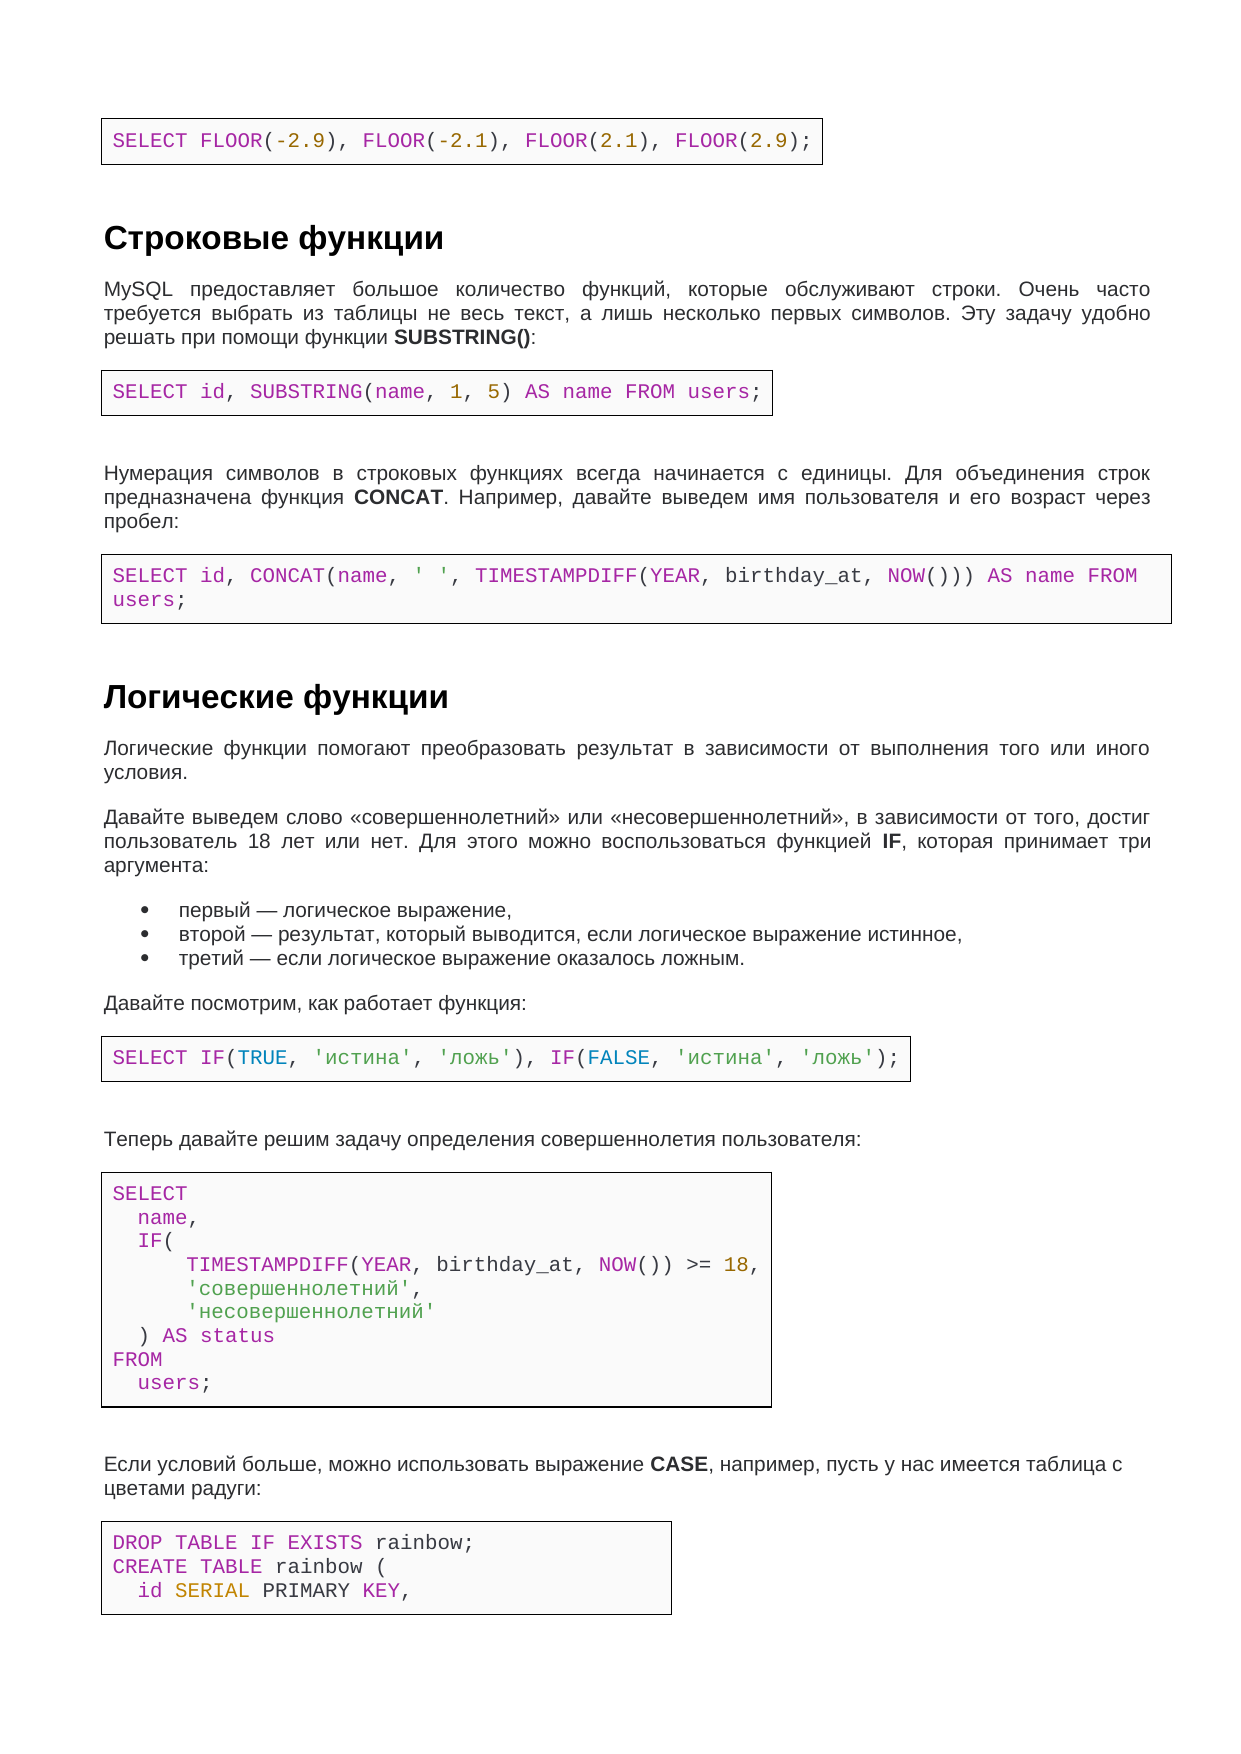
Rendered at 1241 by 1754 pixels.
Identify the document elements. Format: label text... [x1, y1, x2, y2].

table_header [102, 1522, 671, 1614]
table_header SELECT name, IF( TIMESTAMPDIFF(YEAR, birthday_at, NOW()) >= 18, 'совершеннолетний', 'несовершеннолетний' ) AS status FROM users; [102, 1173, 771, 1406]
table_header SELECT FLOOR(-2.9), FLOOR(-2.1), FLOOR(2.1), FLOOR(2.9); [102, 119, 822, 164]
subtitle Строковые функции [103, 218, 1152, 256]
list третий — если логическое выражение оказалось ложным. [141, 946, 1152, 970]
text Теперь давайте решим задачу определения совершеннолетия пользователя: [103, 1103, 1152, 1151]
text MySQL предоставляет большое количество функций, которые обслуживают строки. Очень часто требуется выбрать из таблицы не весь текст, а лишь несколько первых символов. Эту задачу удобно решать при помощи функции SUBSTRING(): [103, 277, 1152, 349]
subtitle Логические функции [103, 677, 1152, 715]
text Давайте посмотрим, как работает функция: [103, 991, 1152, 1015]
text Нумерация символов в строковых функциях всегда начинается с единицы. Для объединения строк предназначена функция CONCAT. Например, давайте выведем имя пользователя и его возраст через пробел: [103, 437, 1152, 533]
list второй — результат, который выводится, если логическое выражение истинное, [141, 922, 1152, 946]
text Если условий больше, можно использовать выражение CASE, например, пусть у нас имеется таблица с цветами радуги: [103, 1428, 1152, 1500]
text Давайте выведем слово «совершеннолетний» или «несовершеннолетний», в зависимости от того, достиг пользователь 18 лет или нет. Для этого можно воспользоваться функцией IF, которая принимает три аргумента: [103, 805, 1152, 877]
table_header SELECT id, SUBSTRING(name, 1, 5) AS name FROM users; [102, 371, 772, 415]
list первый — логическое выражение, [141, 898, 1152, 922]
text Логические функции помогают преобразовать результат в зависимости от выполнения того или иного условия. [103, 736, 1152, 784]
table_header SELECT id, CONCAT(name, ' ', TIMESTAMPDIFF(YEAR, birthday_at, NOW())) AS name FROM users; [102, 555, 1171, 623]
table_header SELECT IF(TRUE, 'истина', 'ложь'), IF(FALSE, 'истина', 'ложь'); [102, 1037, 910, 1081]
